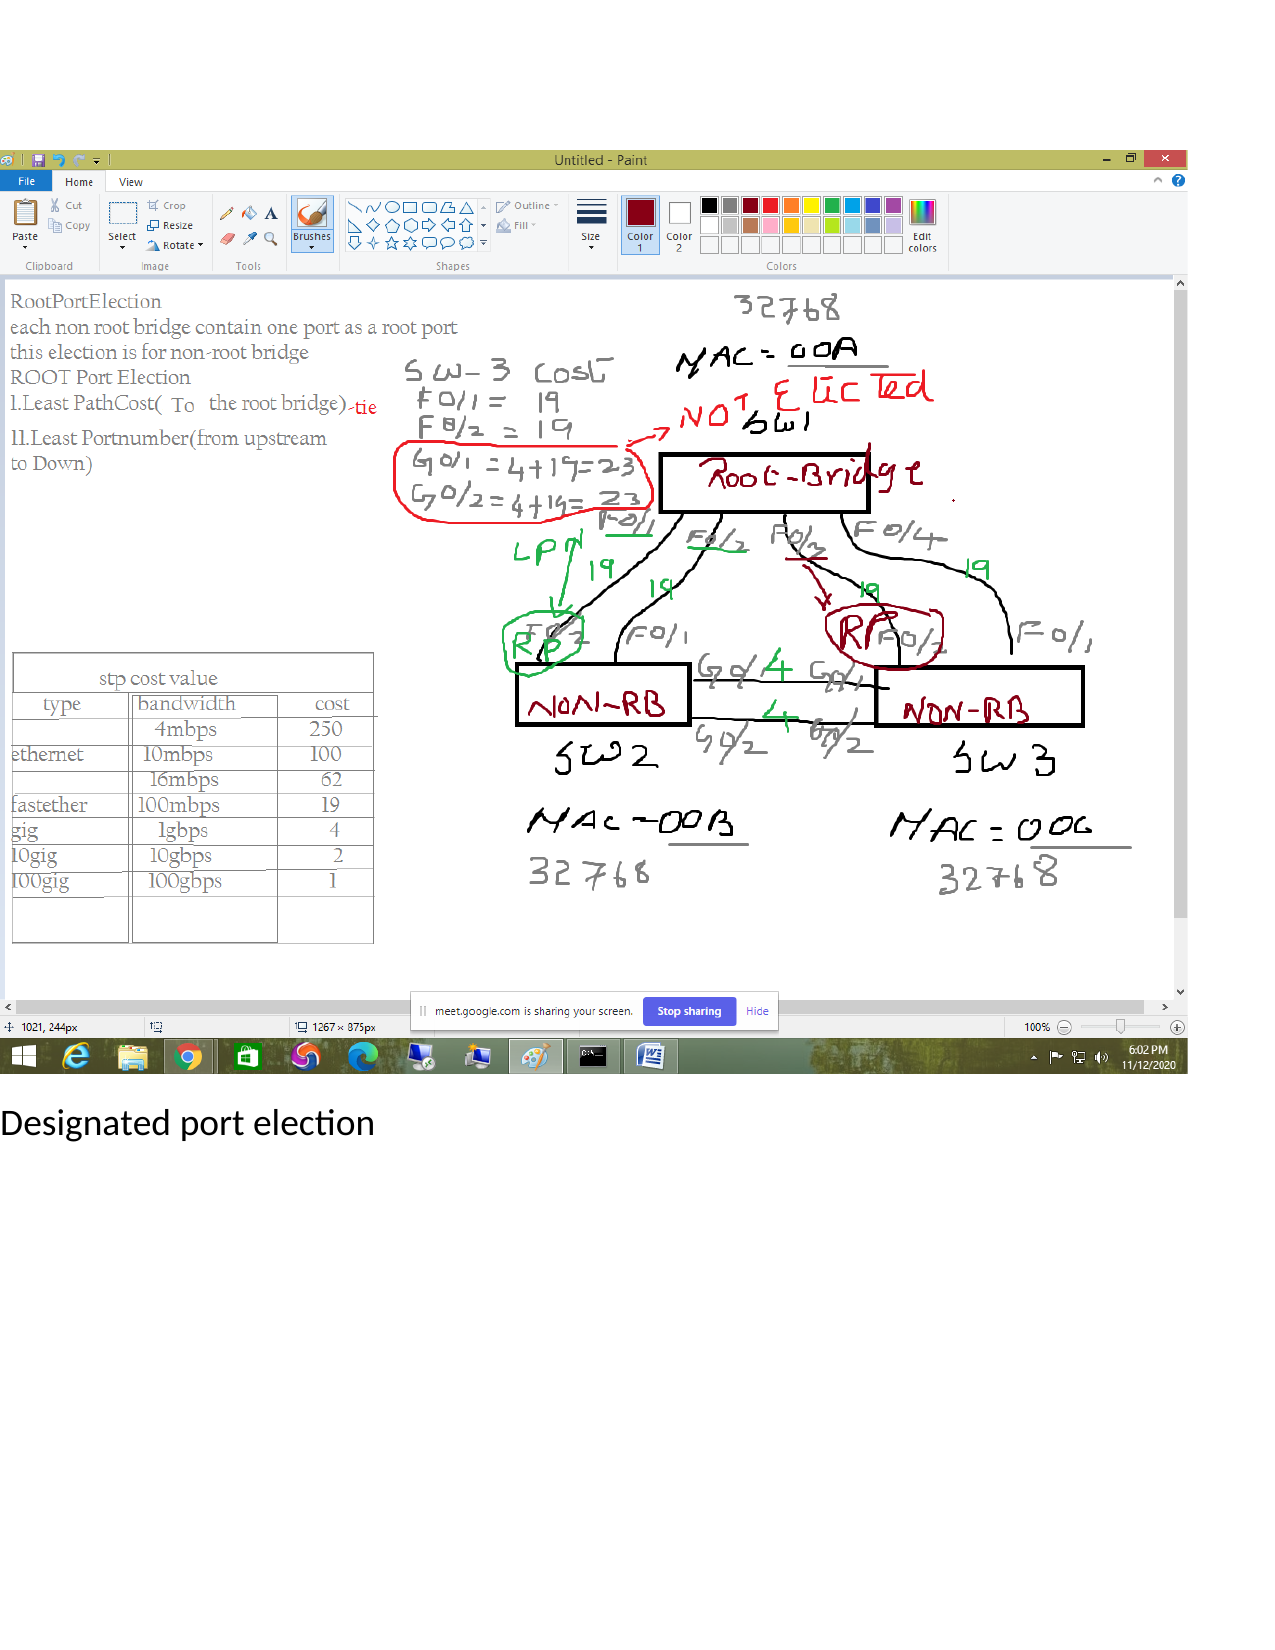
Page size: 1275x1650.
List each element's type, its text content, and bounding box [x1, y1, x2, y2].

picture [0, 150, 1188, 1074]
text Designated port election [0, 1098, 1125, 1144]
